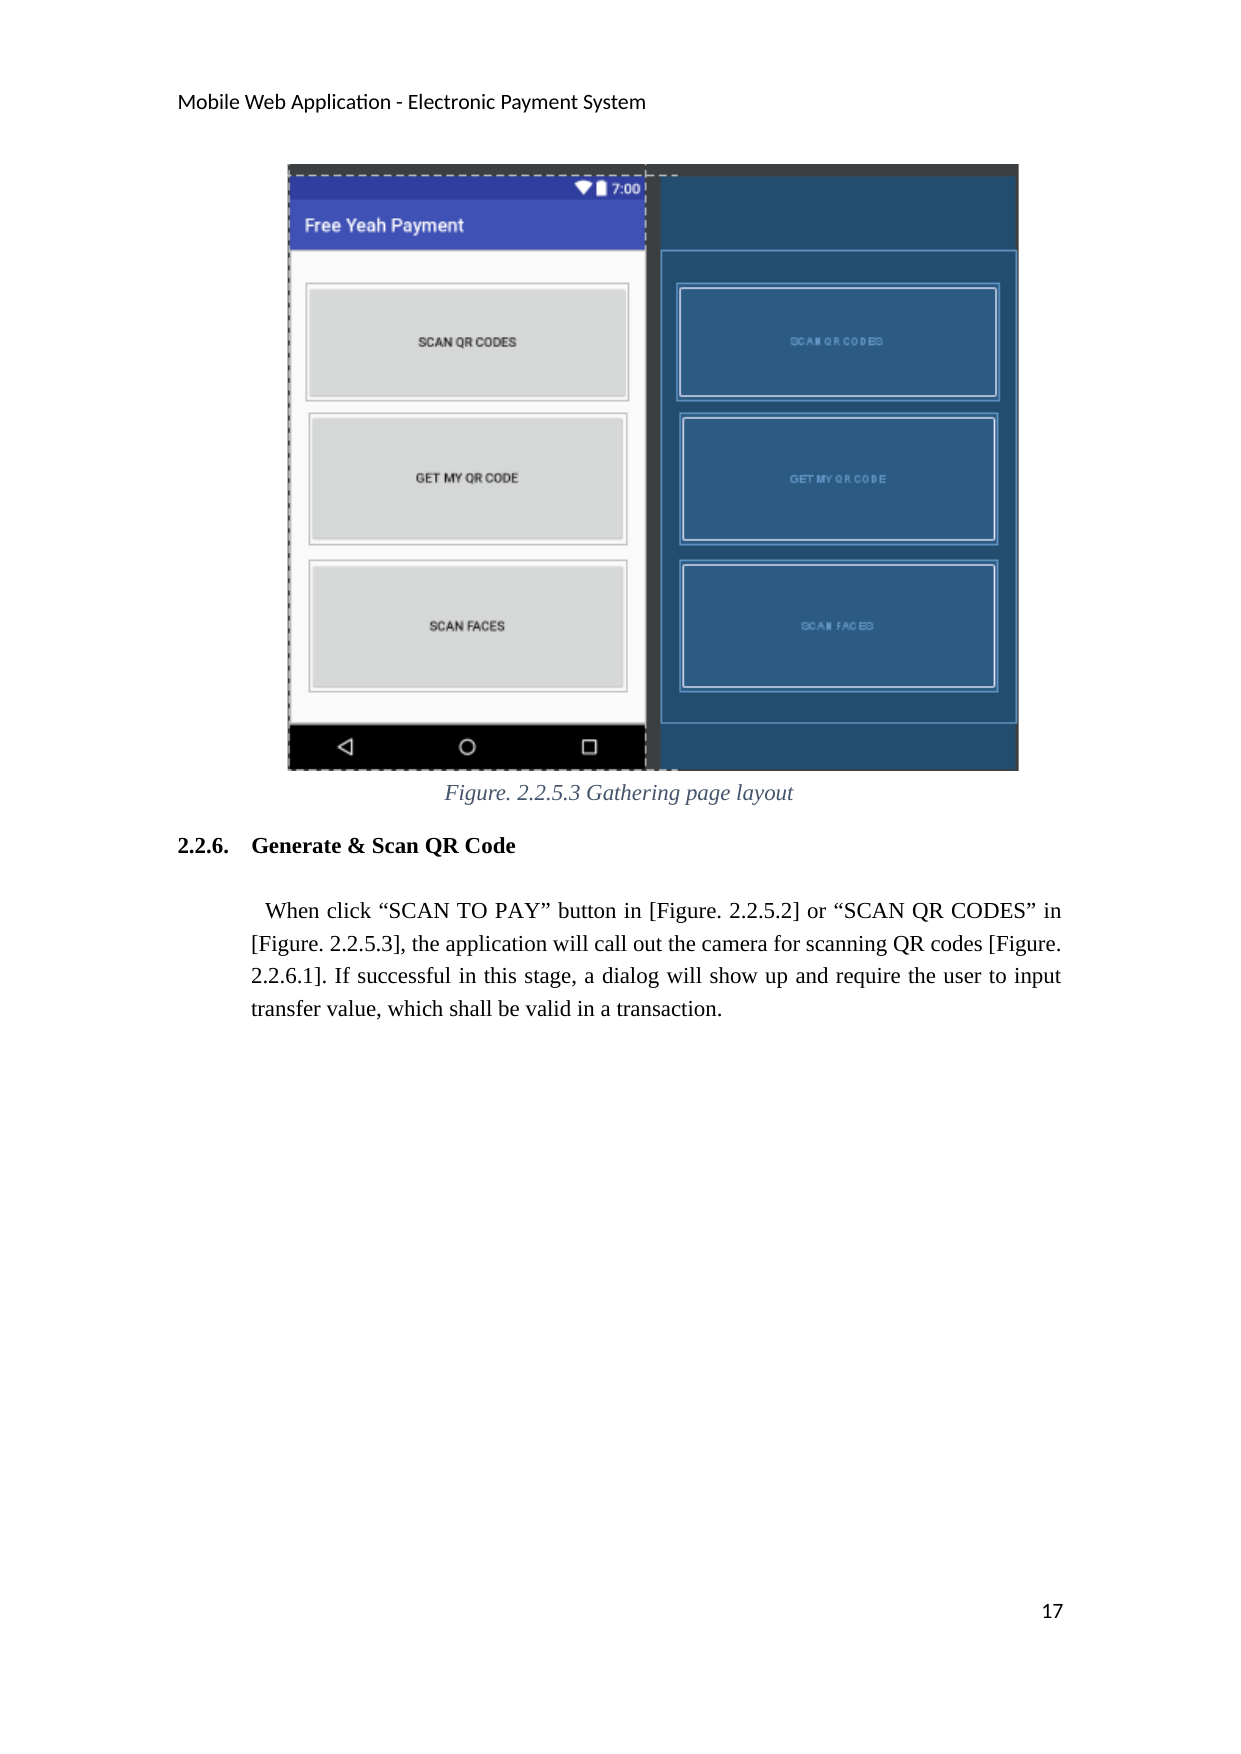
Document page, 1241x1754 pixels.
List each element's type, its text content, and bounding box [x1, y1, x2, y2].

list Generate & Scan QR Code [177, 829, 1063, 862]
text Figure. 2.2.5.3 Gathering page layout [177, 776, 1063, 808]
picture [287, 164, 1019, 771]
list When click “SCAN TO PAY” button in [Figure. 2.2.5.2] or “SCAN QR CODES” in [Figure. 2.2.5.3], the application will call out the camera for scanning QR codes [Figure. 2.2.6.1]. If successful in this stage, a dialog will show up and require the user to input transfer value, which shall be valid in a transaction. [251, 894, 1063, 1024]
